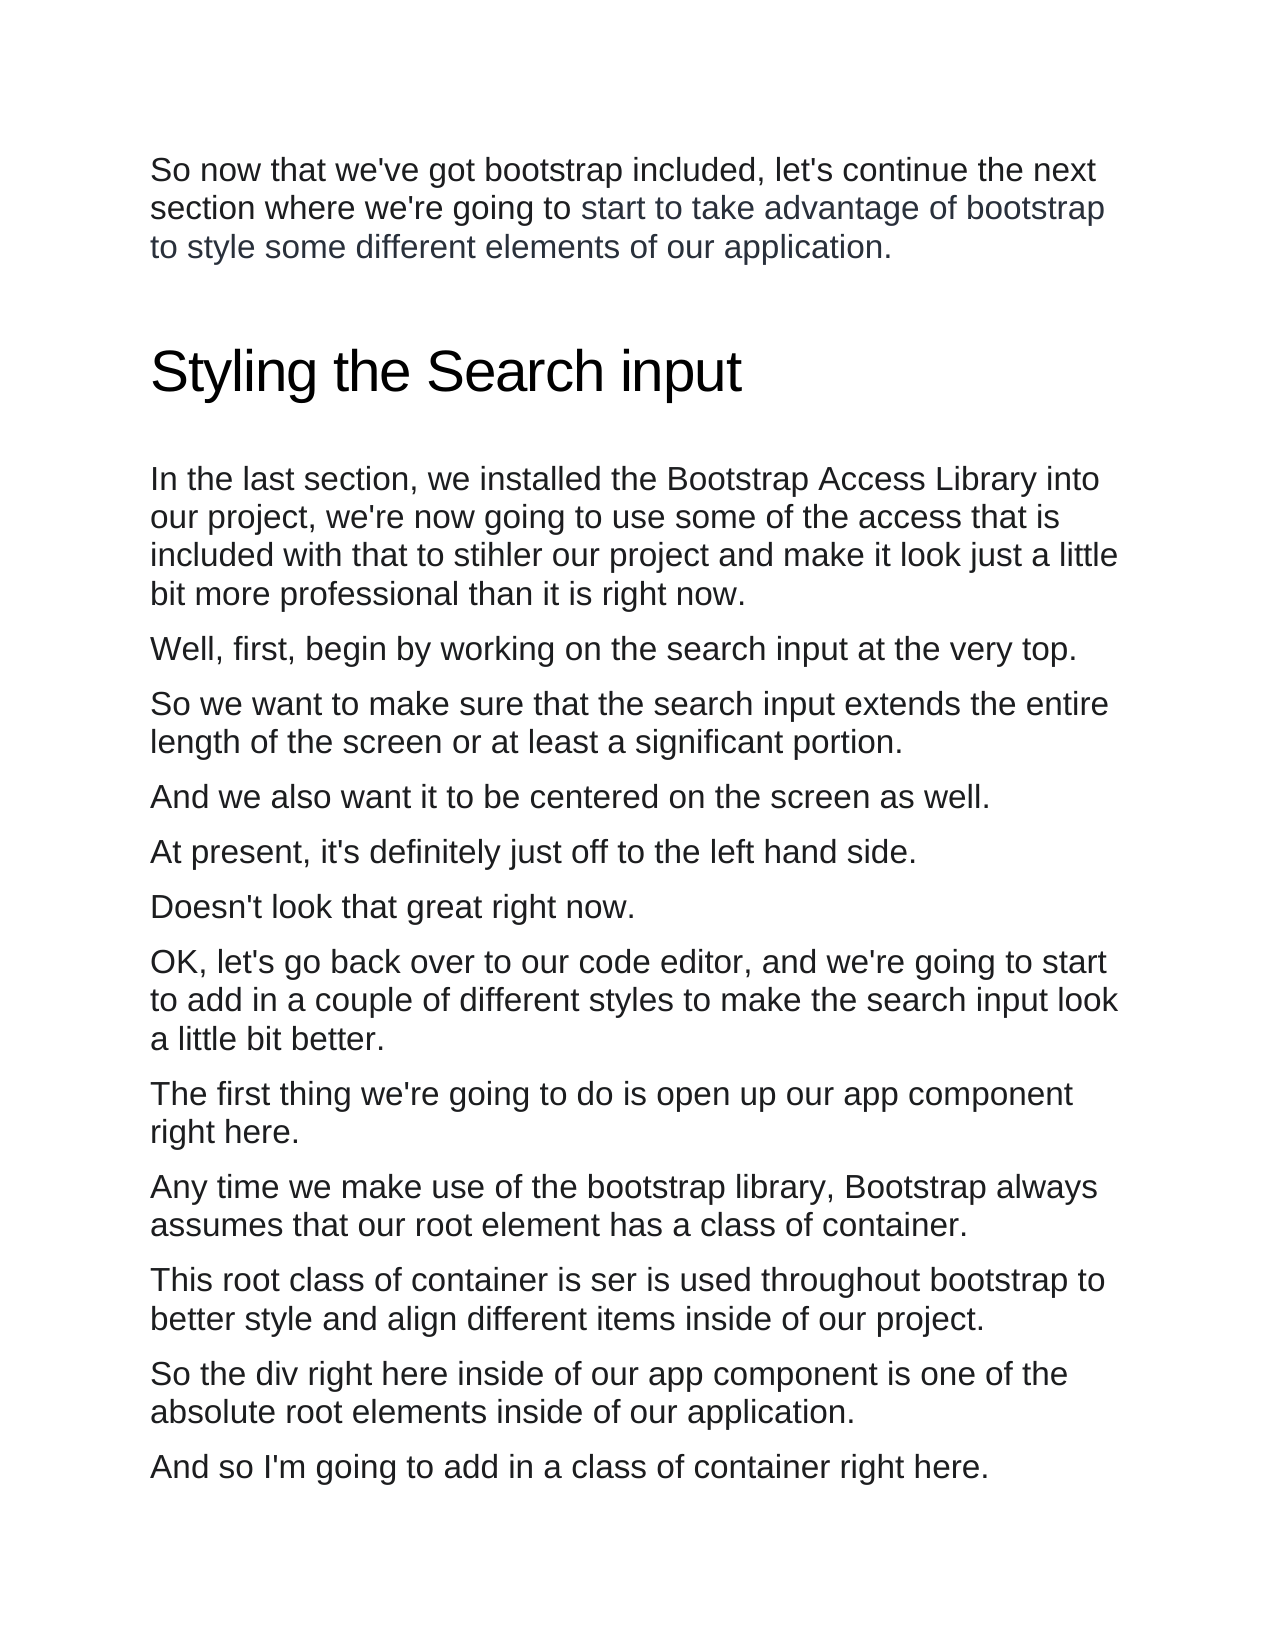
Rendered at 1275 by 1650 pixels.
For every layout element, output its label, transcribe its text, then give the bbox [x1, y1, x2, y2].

text Doesn't look that great right now. [150, 887, 1125, 925]
text At present, it's definitely just off to the left hand side. [150, 832, 1125, 870]
text Any time we make use of the bootstrap library, Bootstrap always assumes that our root element has a class of container. [150, 1167, 1125, 1244]
text OK, let's go back over to our code editor, and we're going to start to add in a couple of different styles to make the search input look a little bit better. [150, 942, 1125, 1057]
text Well, first, begin by working on the search input at the very top. [150, 629, 1125, 667]
text And so I'm going to add in a class of container right here. [150, 1447, 1125, 1485]
text And we also want it to be centered on the screen as well. [150, 777, 1125, 816]
text So we want to make sure that the search input extends the entire length of the screen or at least a significant portion. [150, 684, 1125, 761]
text So now that we've got bootstrap included, let's continue the next section where we're going to start to take advantage of bootstrap to style some different elements of our application. [150, 150, 1125, 265]
text In the last section, we installed the Bootstrap Access Library into our project, we're now going to use some of the access that is included with that to stihler our project and make it look just a little bit more professional than it is right now. [150, 459, 1125, 612]
text This root class of container is ser is used throughout bootstrap to better style and align different items inside of our project. [150, 1260, 1125, 1337]
text The first thing we're going to do is open up our app component right here. [150, 1073, 1125, 1150]
title Styling the Search input [150, 337, 1125, 404]
text So the div right here inside of our app component is one of the absolute root elements inside of our application. [150, 1353, 1125, 1430]
